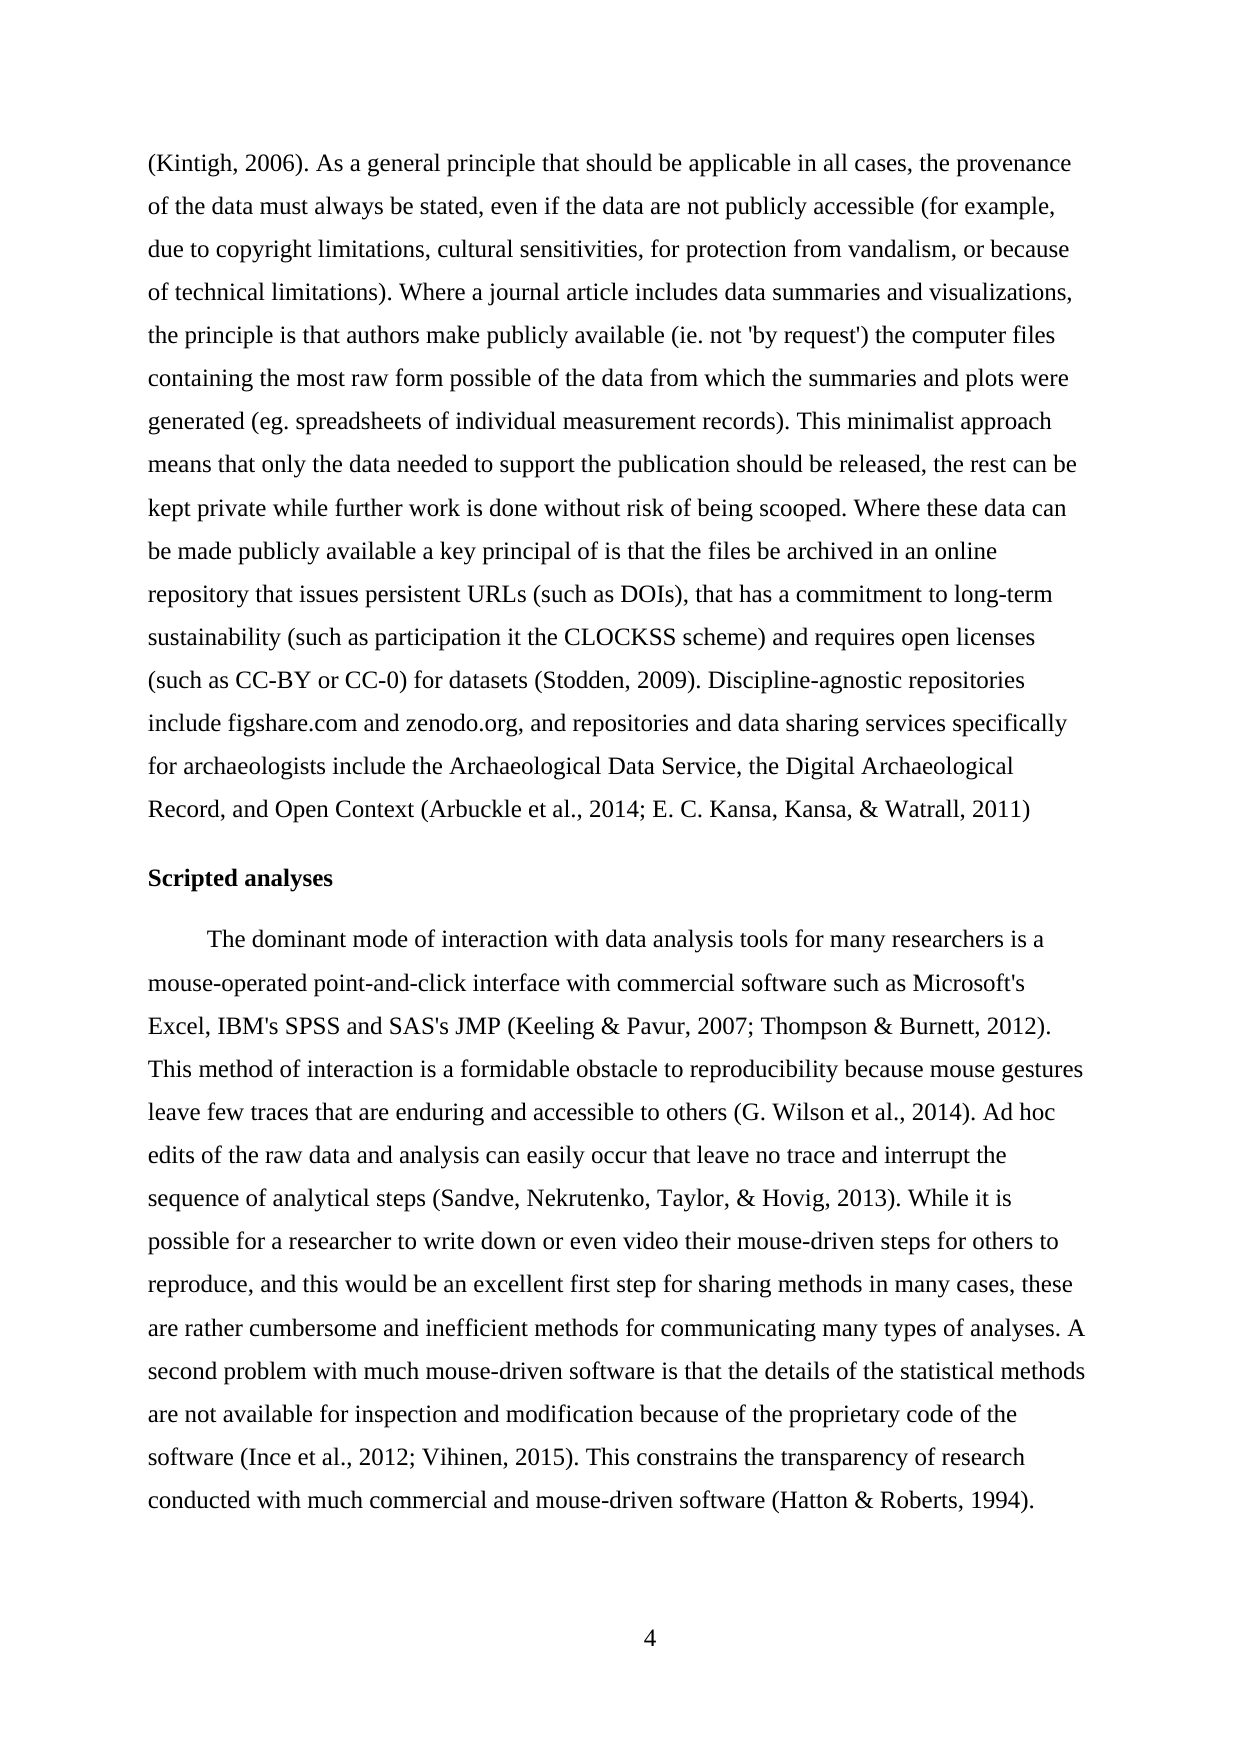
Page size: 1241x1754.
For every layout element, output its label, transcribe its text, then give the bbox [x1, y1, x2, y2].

text The dominant mode of interaction with data analysis tools for many researchers is a mouse-operated point-and-click interface with commercial software such as Microsoft's Excel, IBM's SPSS and SAS's JMP (Keeling & Pavur, 2007; Thompson & Burnett, 2012). This method of interaction is a formidable obstacle to reproducibility because mouse gestures leave few traces that are enduring and accessible to others (G. Wilson et al., 2014). Ad hoc edits of the raw data and analysis can easily occur that leave no trace and interrupt the sequence of analytical steps (Sandve, Nekrutenko, Taylor, & Hovig, 2013). While it is possible for a researcher to write down or even video their mouse-driven steps for others to reproduce, and this would be an excellent first step for sharing methods in many cases, these are rather cumbersome and inefficient methods for communicating many types of analyses. A second problem with much mouse-driven software is that the details of the statistical methods are not available for inspection and modification because of the proprietary code of the software (Ince et al., 2012; Vihinen, 2015). This constrains the transparency of research conducted with much commercial and mouse-driven software (Hatton & Roberts, 1994). [148, 924, 1093, 1514]
subtitle Scripted analyses [148, 863, 1093, 891]
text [148, 148, 1093, 823]
